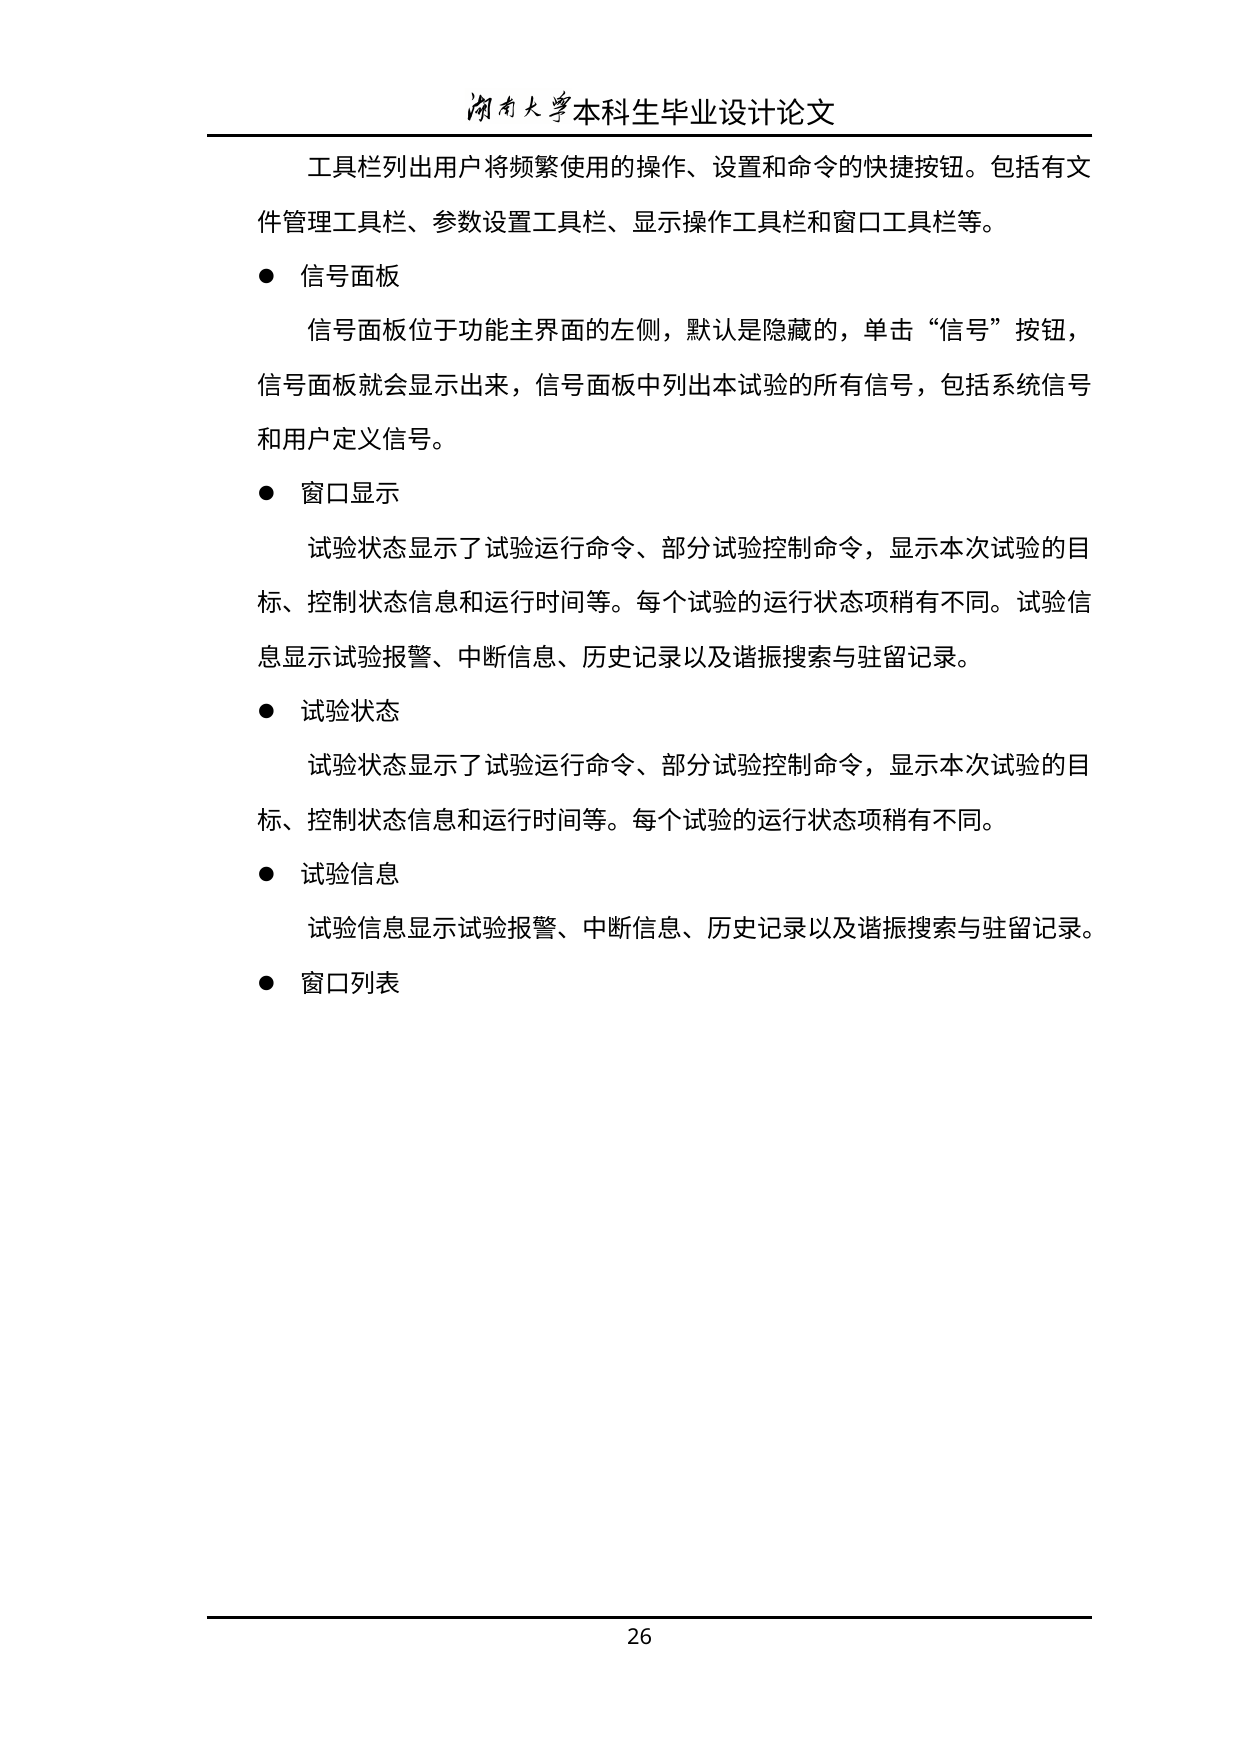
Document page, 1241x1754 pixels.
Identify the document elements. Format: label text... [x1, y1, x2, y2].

list 信号面板 [257, 256, 1092, 293]
list 试验状态 [257, 691, 1092, 728]
list 试验信息 [257, 854, 1092, 891]
picture [464, 88, 573, 124]
text 试验信息显示试验报警、中断信息、历史记录以及谐振搜索与驻留记录。 [257, 909, 1092, 945]
text 工具栏列出用户将频繁使用的操作、设置和命令的快捷按钮。包括有文件管理工具栏、参数设置工具栏、显示操作工具栏和窗口工具栏等。 [257, 148, 1092, 238]
list 窗口列表 [257, 963, 1092, 999]
text 信号面板位于功能主界面的左侧，默认是隐藏的，单击“信号”按钮，信号面板就会显示出来，信号面板中列出本试验的所有信号，包括系统信号和用户定义信号。 [257, 311, 1092, 456]
list 窗口显示 [257, 474, 1092, 510]
text 试验状态显示了试验运行命令、部分试验控制命令，显示本次试验的目标、控制状态信息和运行时间等。每个试验的运行状态项稍有不同。 [257, 746, 1092, 836]
text 试验状态显示了试验运行命令、部分试验控制命令，显示本次试验的目标、控制状态信息和运行时间等。每个试验的运行状态项稍有不同。试验信息显示试验报警、中断信息、历史记录以及谐振搜索与驻留记录。 [257, 528, 1092, 673]
